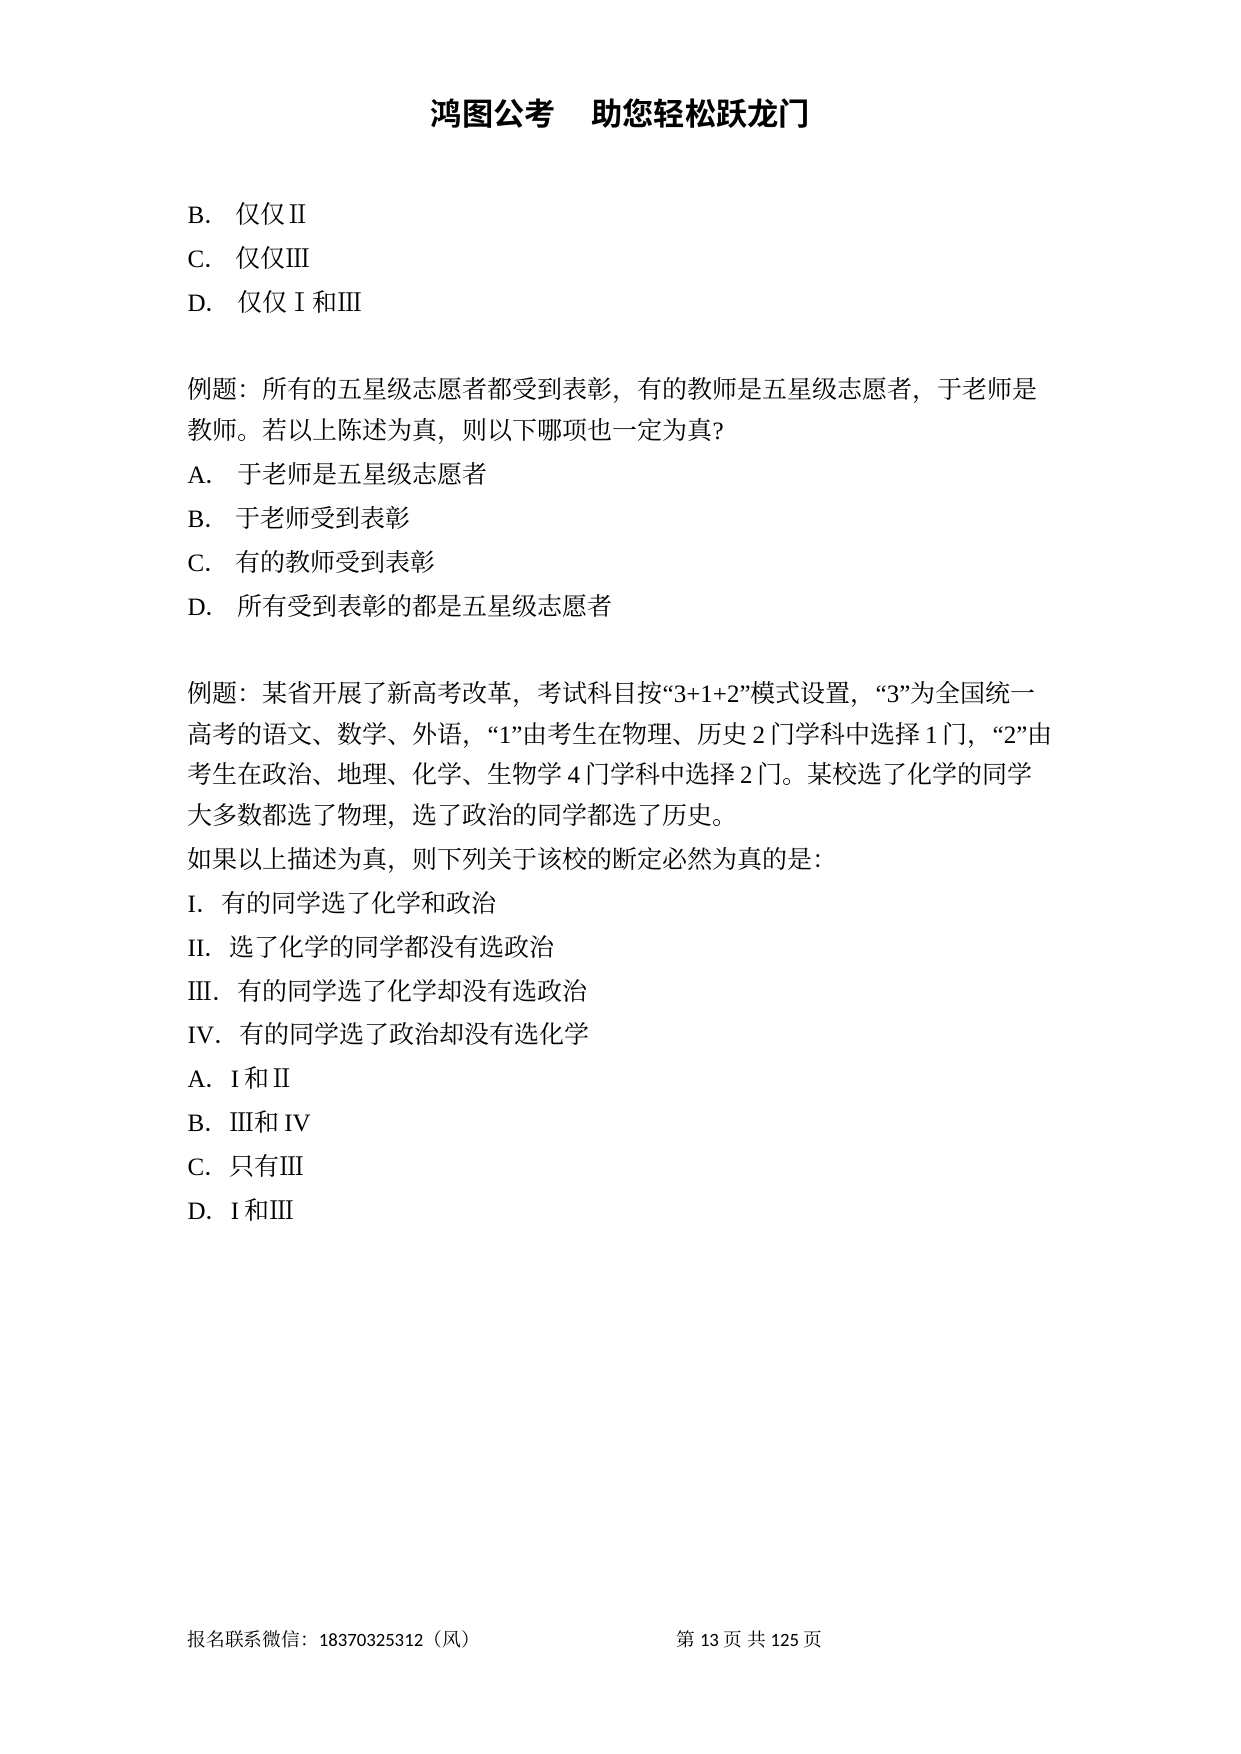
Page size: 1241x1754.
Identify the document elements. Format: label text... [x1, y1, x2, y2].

list C．只有Ⅲ [187, 1150, 1053, 1183]
list A．I和Ⅱ [187, 1062, 1053, 1095]
list C． 有的教师受到表彰 [187, 546, 1053, 578]
list 例题：某省开展了新高考改革，考试科目按“3+1+2”模式设置，“3”为全国统一高考的语文、数学、外语，“1”由考生在物理、历史2门学科中选择1门，“2”由考生在政治、地理、化学、生物学4门学科中选择2门。某校选了化学的同学大多数都选了物理，选了政治的同学都选了历史。 [187, 677, 1053, 832]
list C． 仅仅Ⅲ [187, 242, 1053, 274]
list B． 于老师受到表彰 [187, 502, 1053, 534]
list D． 所有受到表彰的都是五星级志愿者 [187, 590, 1053, 622]
list D．I和Ⅲ [187, 1194, 1053, 1226]
list 例题：所有的五星级志愿者都受到表彰，有的教师是五星级志愿者，于老师是教师。若以上陈述为真，则以下哪项也一定为真? [187, 374, 1053, 447]
list B．Ⅲ和IV [187, 1106, 1053, 1139]
list Ⅲ．有的同学选了化学却没有选政治 [187, 975, 1053, 1007]
list D． 仅仅Ⅰ和Ⅲ [187, 286, 1053, 318]
list B． 仅仅Ⅱ [187, 198, 1053, 231]
list II．选了化学的同学都没有选政治 [187, 931, 1053, 963]
list I．有的同学选了化学和政治 [187, 887, 1053, 919]
list A． 于老师是五星级志愿者 [187, 458, 1053, 491]
list IV．有的同学选了政治却没有选化学 [187, 1018, 1053, 1051]
list 如果以上描述为真，则下列关于该校的断定必然为真的是： [187, 843, 1053, 876]
